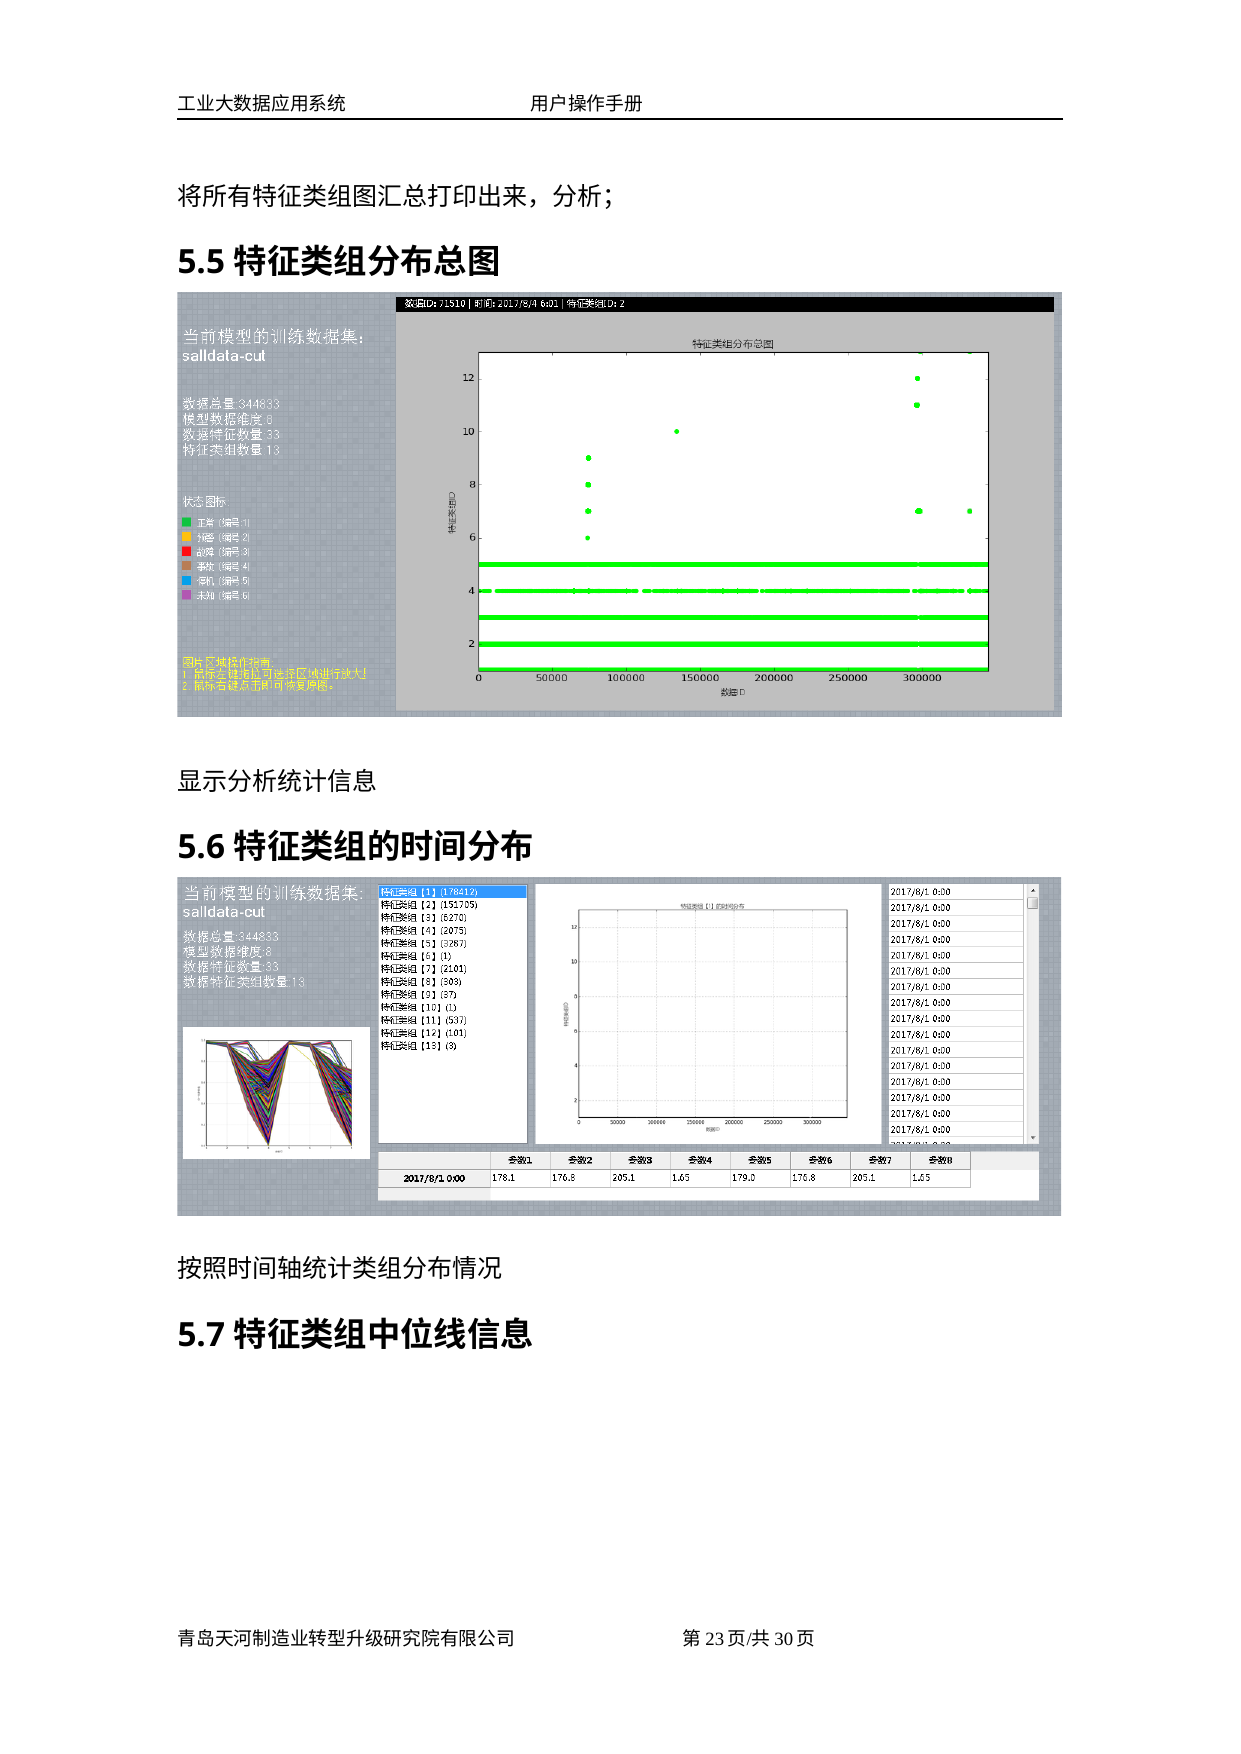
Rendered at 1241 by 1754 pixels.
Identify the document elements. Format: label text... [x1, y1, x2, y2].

text 显示分析统计信息 [177, 747, 1063, 812]
text 5.7 特征类组中位线信息 [177, 1299, 1063, 1364]
text 5.6 特征类组的时间分布 [177, 812, 1063, 877]
picture [177, 292, 1062, 717]
text 5.5 特征类组分布总图 [177, 227, 1063, 292]
text 按照时间轴统计类组分布情况 [177, 1234, 1063, 1299]
picture [177, 877, 1062, 1216]
text 将所有特征类组图汇总打印出来，分析； [177, 162, 1063, 227]
